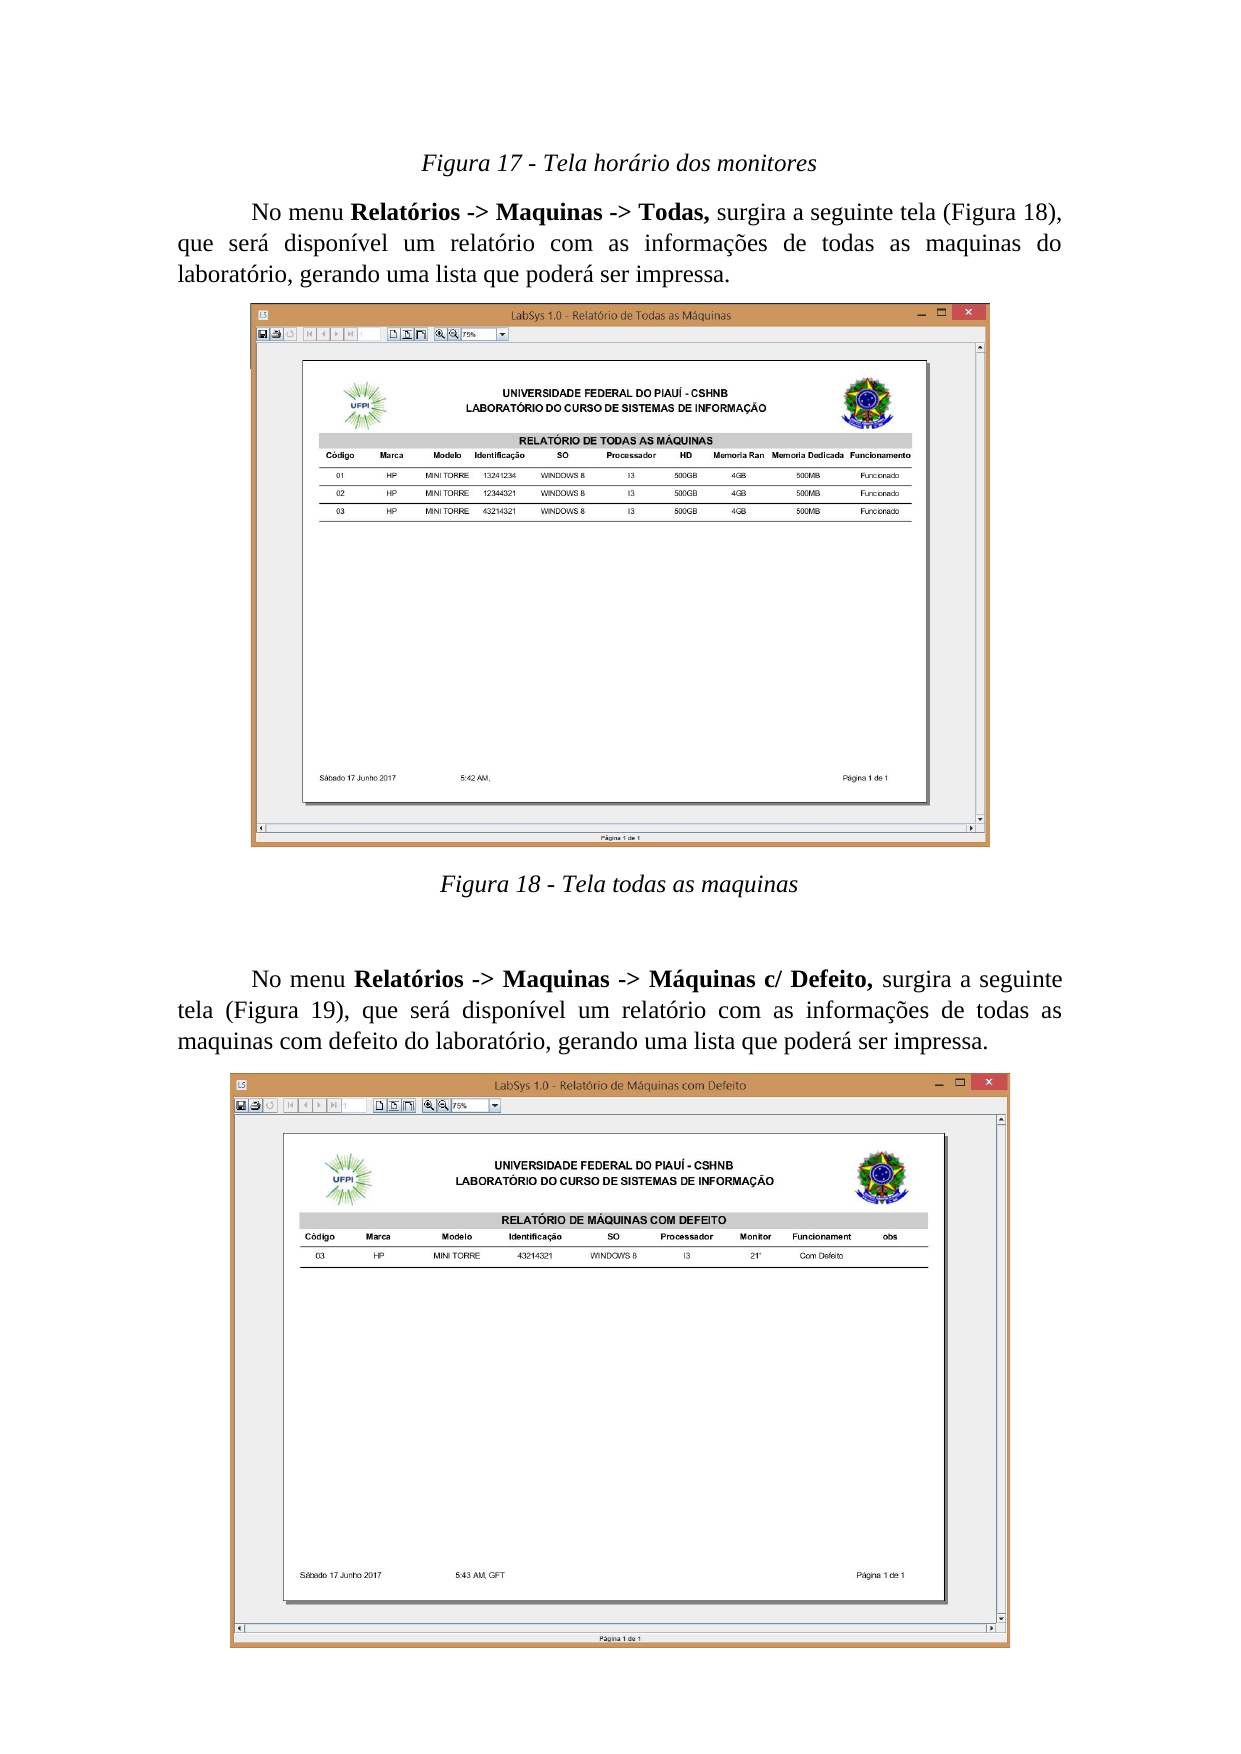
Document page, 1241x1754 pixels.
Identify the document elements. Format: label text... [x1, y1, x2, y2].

picture [250, 303, 990, 848]
picture [230, 1073, 1011, 1648]
text No menu Relatórios -> Maquinas -> Todas, surgira a seguinte tela (Figura 18), que será disponível um relatório com as informações de todas as maquinas do laboratório, gerando uma lista que poderá ser impressa. [177, 197, 1063, 288]
text No menu Relatórios -> Maquinas -> Máquinas c/ Defeito, surgira a seguinte tela (Figura 19), que será disponível um relatório com as informações de todas as maquinas com defeito do laboratório, gerando uma lista que poderá ser impressa. [177, 964, 1063, 1055]
text Figura 17 - Tela horário dos monitores [177, 148, 1063, 176]
